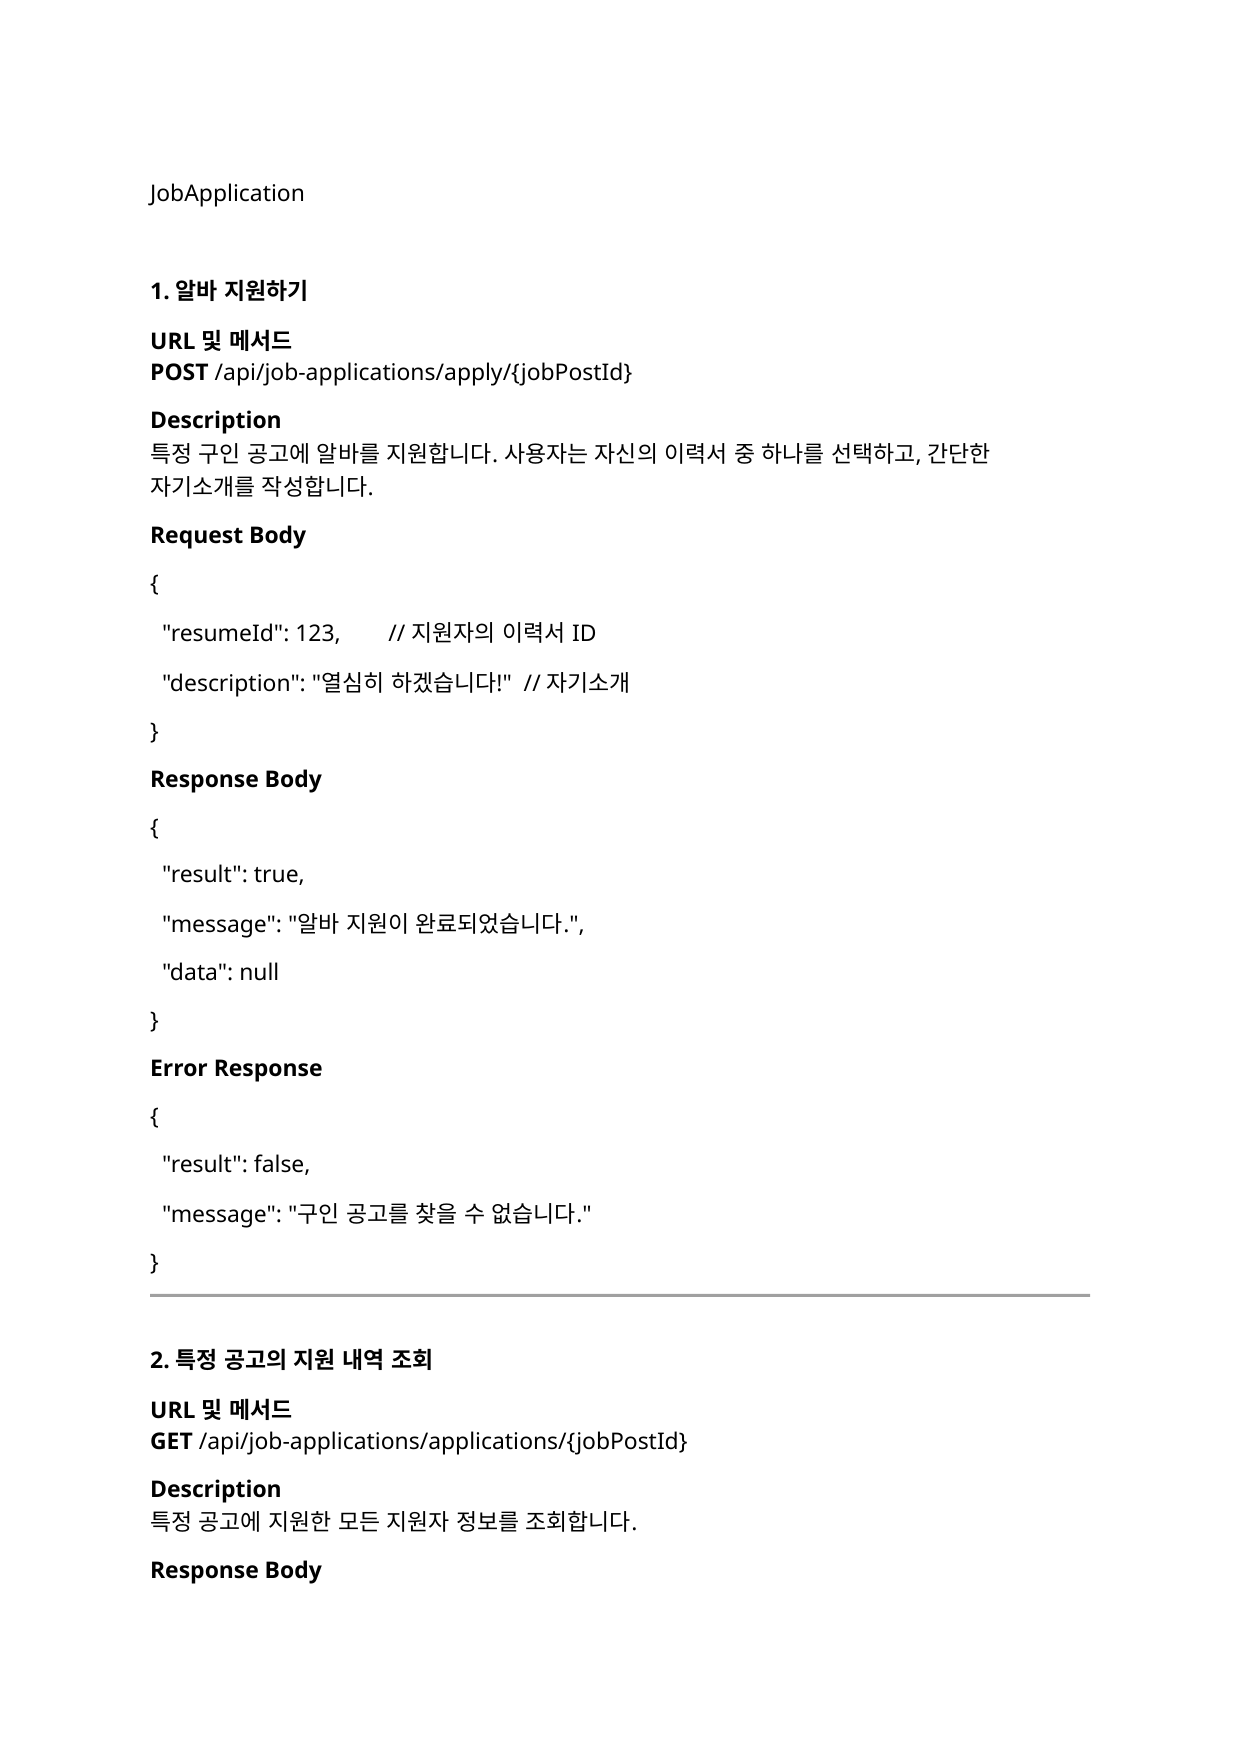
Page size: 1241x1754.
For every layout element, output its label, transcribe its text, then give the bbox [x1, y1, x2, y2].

text Description 특정 구인 공고에 알바를 지원합니다. 사용자는 자신의 이력서 중 하나를 선택하고, 간단한 자기소개를 작성합니다. [150, 404, 1090, 502]
text "message": "알바 지원이 완료되었습니다.", [150, 906, 1090, 940]
text "result": true, [150, 858, 1090, 890]
text { [150, 1100, 1090, 1131]
text Request Body [150, 519, 1090, 550]
text "message": "구인 공고를 찾을 수 없습니다." [150, 1196, 1090, 1229]
text } [150, 1004, 1090, 1036]
text "resumeId": 123, // 지원자의 이력서 ID [150, 615, 1090, 648]
text URL 및 메서드 GET /api/job-applications/applications/{jobPostId} [150, 1392, 1090, 1456]
text "result": false, [150, 1148, 1090, 1179]
text { [150, 567, 1090, 598]
text JobApplication [150, 177, 1090, 208]
text "description": "열심히 하겠습니다!" // 자기소개 [150, 665, 1090, 698]
text 1. 알바 지원하기 [150, 273, 1090, 306]
text Error Response [150, 1052, 1090, 1083]
text Description 특정 공고에 지원한 모든 지원자 정보를 조회합니다. [150, 1473, 1090, 1538]
text Response Body [150, 763, 1090, 794]
text "data": null [150, 956, 1090, 988]
text Response Body [150, 1554, 1090, 1586]
text 2. 특정 공고의 지원 내역 조회 [150, 1342, 1090, 1375]
text URL 및 메서드 POST /api/job-applications/apply/{jobPostId} [150, 323, 1090, 388]
text { [150, 811, 1090, 842]
text } [150, 1246, 1090, 1277]
text } [150, 715, 1090, 746]
